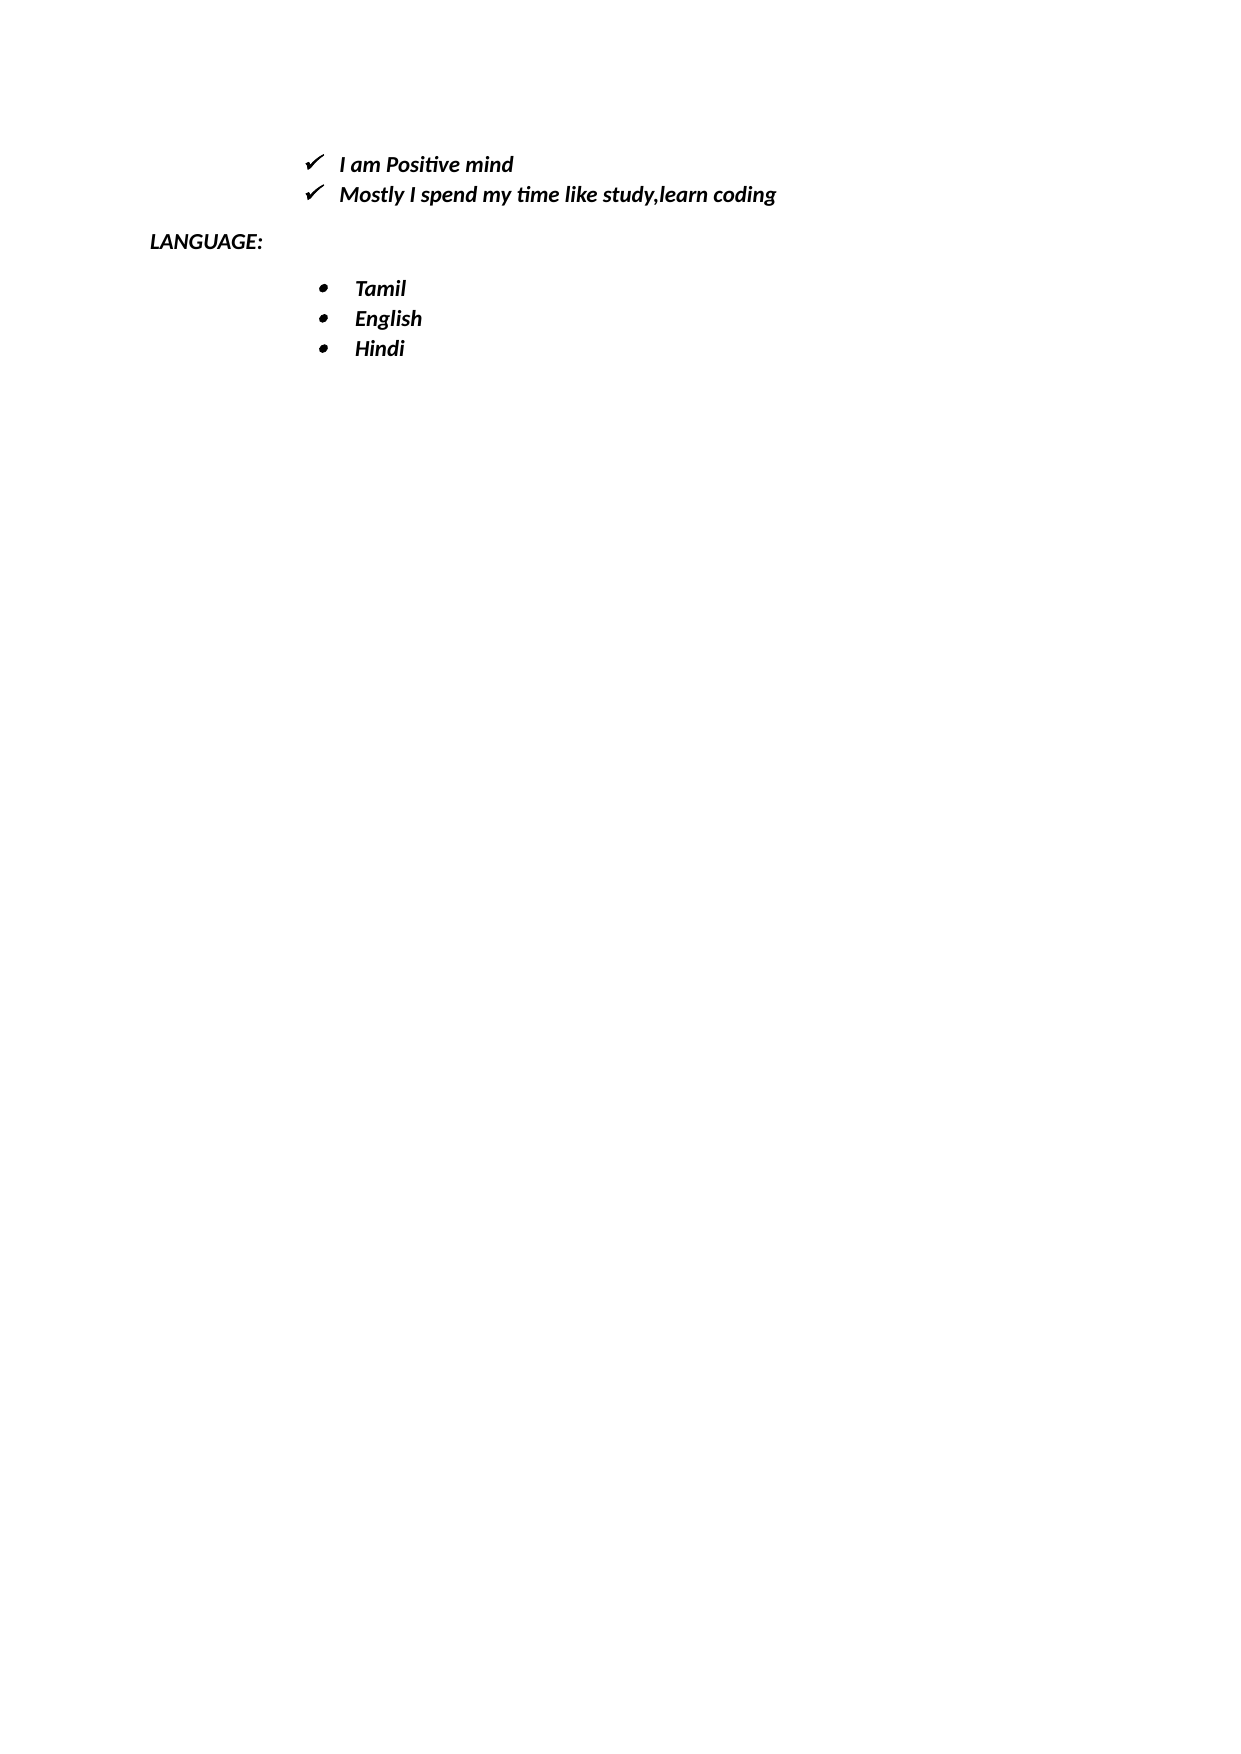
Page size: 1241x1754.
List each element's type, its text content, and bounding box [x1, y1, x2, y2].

list Mostly I spend my time like study,learn coding [302, 180, 1090, 208]
list Hindi [317, 334, 1090, 362]
list Tamil [317, 274, 1090, 302]
list English [317, 304, 1090, 332]
list I am Positive mind [302, 150, 1090, 178]
text LANGUAGE: [150, 227, 1090, 255]
